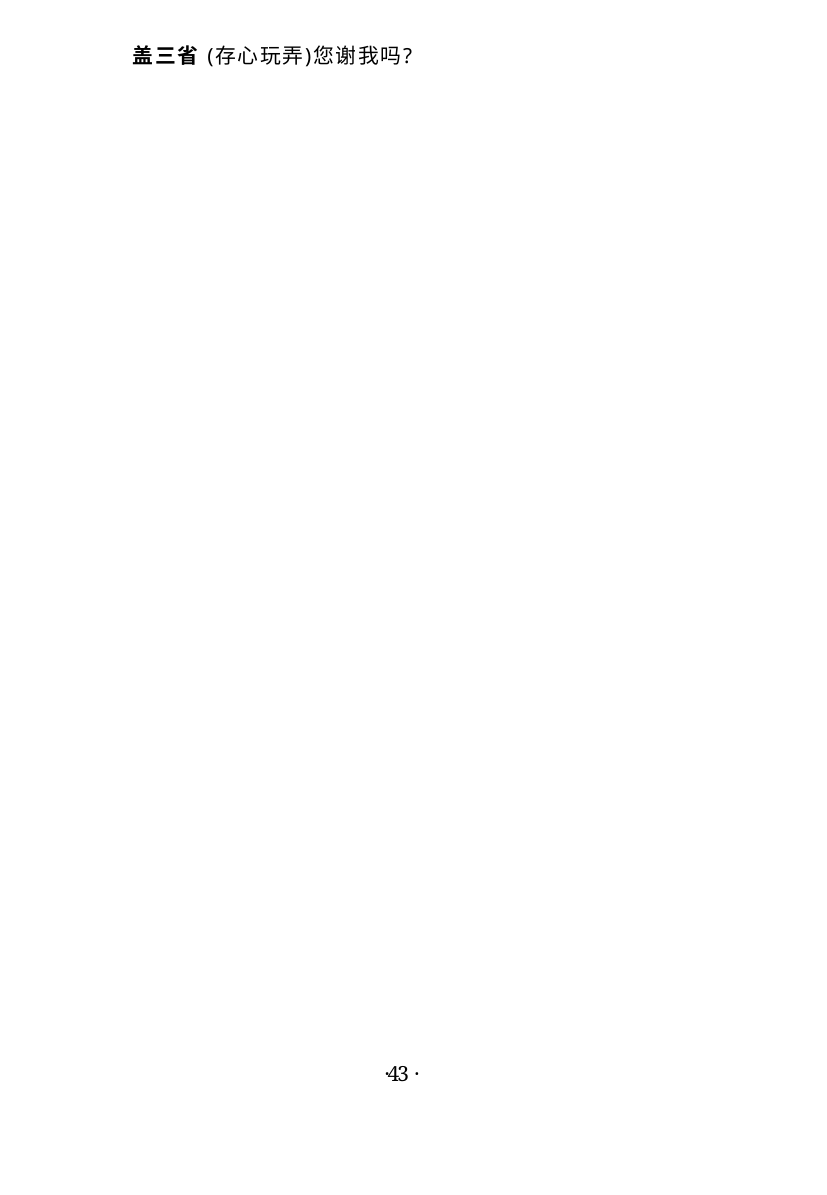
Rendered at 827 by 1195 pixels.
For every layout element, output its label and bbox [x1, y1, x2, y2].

text [132, 42, 478, 70]
